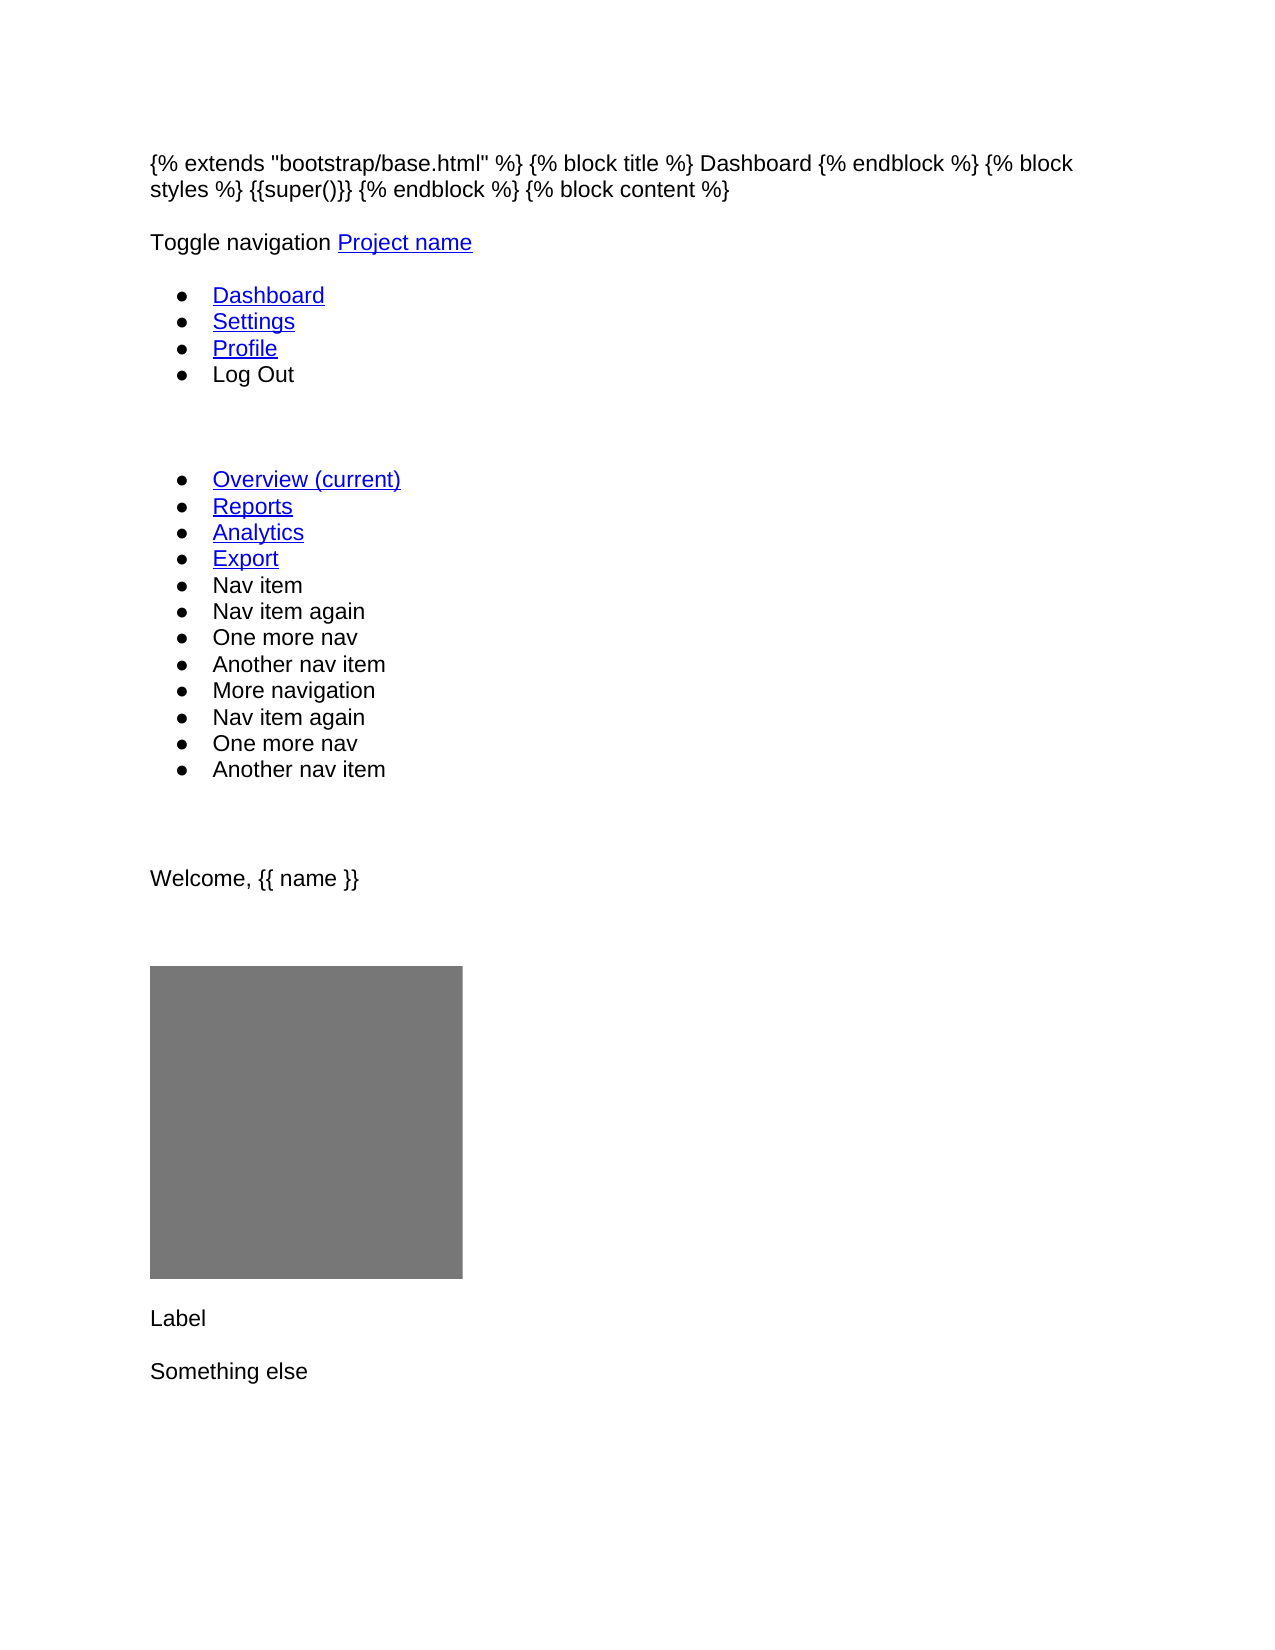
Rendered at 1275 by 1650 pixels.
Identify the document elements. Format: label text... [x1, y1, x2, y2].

text {% extends "bootstrap/base.html" %} {% block title %} Dashboard {% endblock %} {% block styles %} {{super()}} {% endblock %} {% block content %} [150, 150, 1125, 203]
list Another nav item [175, 756, 1125, 782]
list Log Out [175, 361, 1125, 387]
list Profile [175, 334, 1125, 361]
list More navigation [175, 677, 1125, 703]
list One more nav [175, 730, 1125, 756]
picture [150, 966, 463, 1279]
text Toggle navigation Project name [150, 229, 1125, 255]
list Reports [175, 493, 1125, 519]
list Settings [175, 308, 1125, 334]
list Nav item [175, 572, 1125, 598]
list Nav item again [175, 703, 1125, 730]
list Dashboard [175, 282, 1125, 308]
list Analytics [175, 519, 1125, 545]
list Nav item again [175, 598, 1125, 624]
text Something else [150, 1358, 1125, 1384]
list Overview (current) [175, 466, 1125, 493]
text Welcome, {{ name }} [150, 865, 1125, 891]
list One more nav [175, 624, 1125, 651]
list Another nav item [175, 651, 1125, 677]
text Label [150, 1305, 1125, 1332]
list Export [175, 545, 1125, 572]
